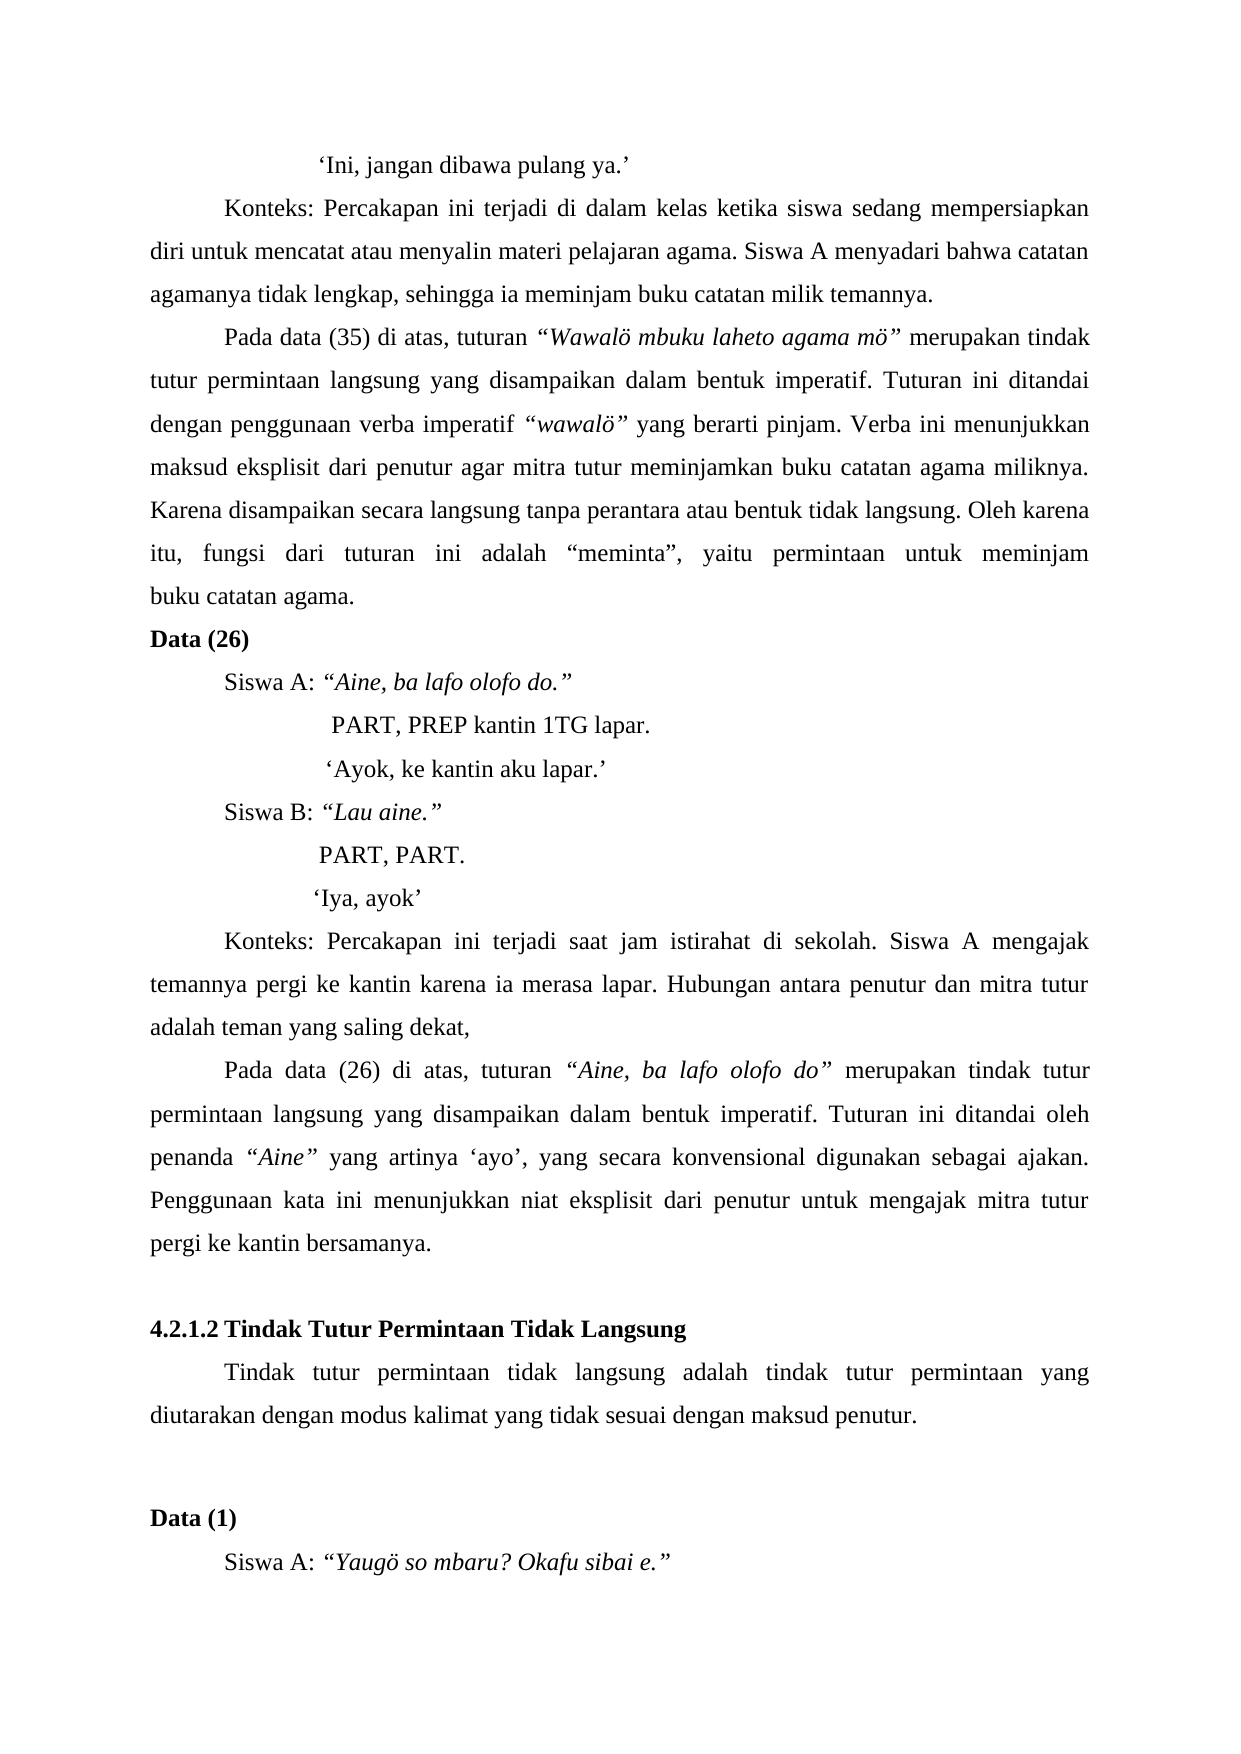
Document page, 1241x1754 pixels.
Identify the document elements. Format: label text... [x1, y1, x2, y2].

text Konteks: Percakapan ini terjadi di dalam kelas ketika siswa sedang mempersiapkan diri untuk mencatat atau menyalin materi pelajaran agama. Siswa A menyadari bahwa catatan agamanya tidak lengkap, sehingga ia meminjam buku catatan milik temannya. [150, 193, 1090, 308]
text Pada data (35) di atas, tuturan “Wawalö mbuku laheto agama mö” merupakan tindak tutur permintaan langsung yang disampaikan dalam bentuk imperatif. Tuturan ini ditandai dengan penggunaan verba imperatif “wawalö” yang berarti pinjam. Verba ini menunjukkan maksud eksplisit dari penutur agar mitra tutur meminjamkan buku catatan agama miliknya. Karena disampaikan secara langsung tanpa perantara atau bentuk tidak langsung. Oleh karena itu, fungsi dari tuturan ini adalah “meminta”, yaitu permintaan untuk meminjam buku catatan agama. [150, 322, 1090, 610]
text ‘Ayok, ke kantin aku lapar.’ [225, 754, 1090, 782]
list Tindak tutur permintaan tidak langsung adalah tindak tutur permintaan yang diutarakan dengan modus kalimat yang tidak sesuai dengan maksud penutur. [150, 1357, 1090, 1429]
text ‘Iya, ayok’ [225, 883, 1090, 912]
text Siswa B: “Lau aine.” [150, 797, 1090, 826]
text Data (1) [150, 1503, 1090, 1532]
text Data (26) [150, 624, 1090, 653]
text ‘Ini, jangan dibawa pulang ya.’ [224, 150, 1090, 179]
text Konteks: Percakapan ini terjadi saat jam istirahat di sekolah. Siswa A mengajak temannya pergi ke kantin karena ia merasa lapar. Hubungan antara penutur dan mitra tutur adalah teman yang saling dekat, [150, 926, 1090, 1041]
text PART, PREP kantin 1TG lapar. [225, 711, 1090, 739]
text 4.2.1.2 Tindak Tutur Permintaan Tidak Langsung [150, 1314, 1090, 1343]
text Pada data (26) di atas, tuturan “Aine, ba lafo olofo do” merupakan tindak tutur permintaan langsung yang disampaikan dalam bentuk imperatif. Tuturan ini ditandai oleh penanda “Aine” yang artinya ‘ayo’, yang secara konvensional digunakan sebagai ajakan. Penggunaan kata ini menunjukkan niat eksplisit dari penutur untuk mengajak mitra tutur pergi ke kantin bersamanya. [150, 1056, 1090, 1257]
text Siswa A: “Aine, ba lafo olofo do.” [150, 667, 1090, 696]
text PART, PART. [225, 840, 1090, 869]
text Siswa A: “Yaugö so mbaru? Okafu sibai e.” [150, 1547, 1090, 1575]
